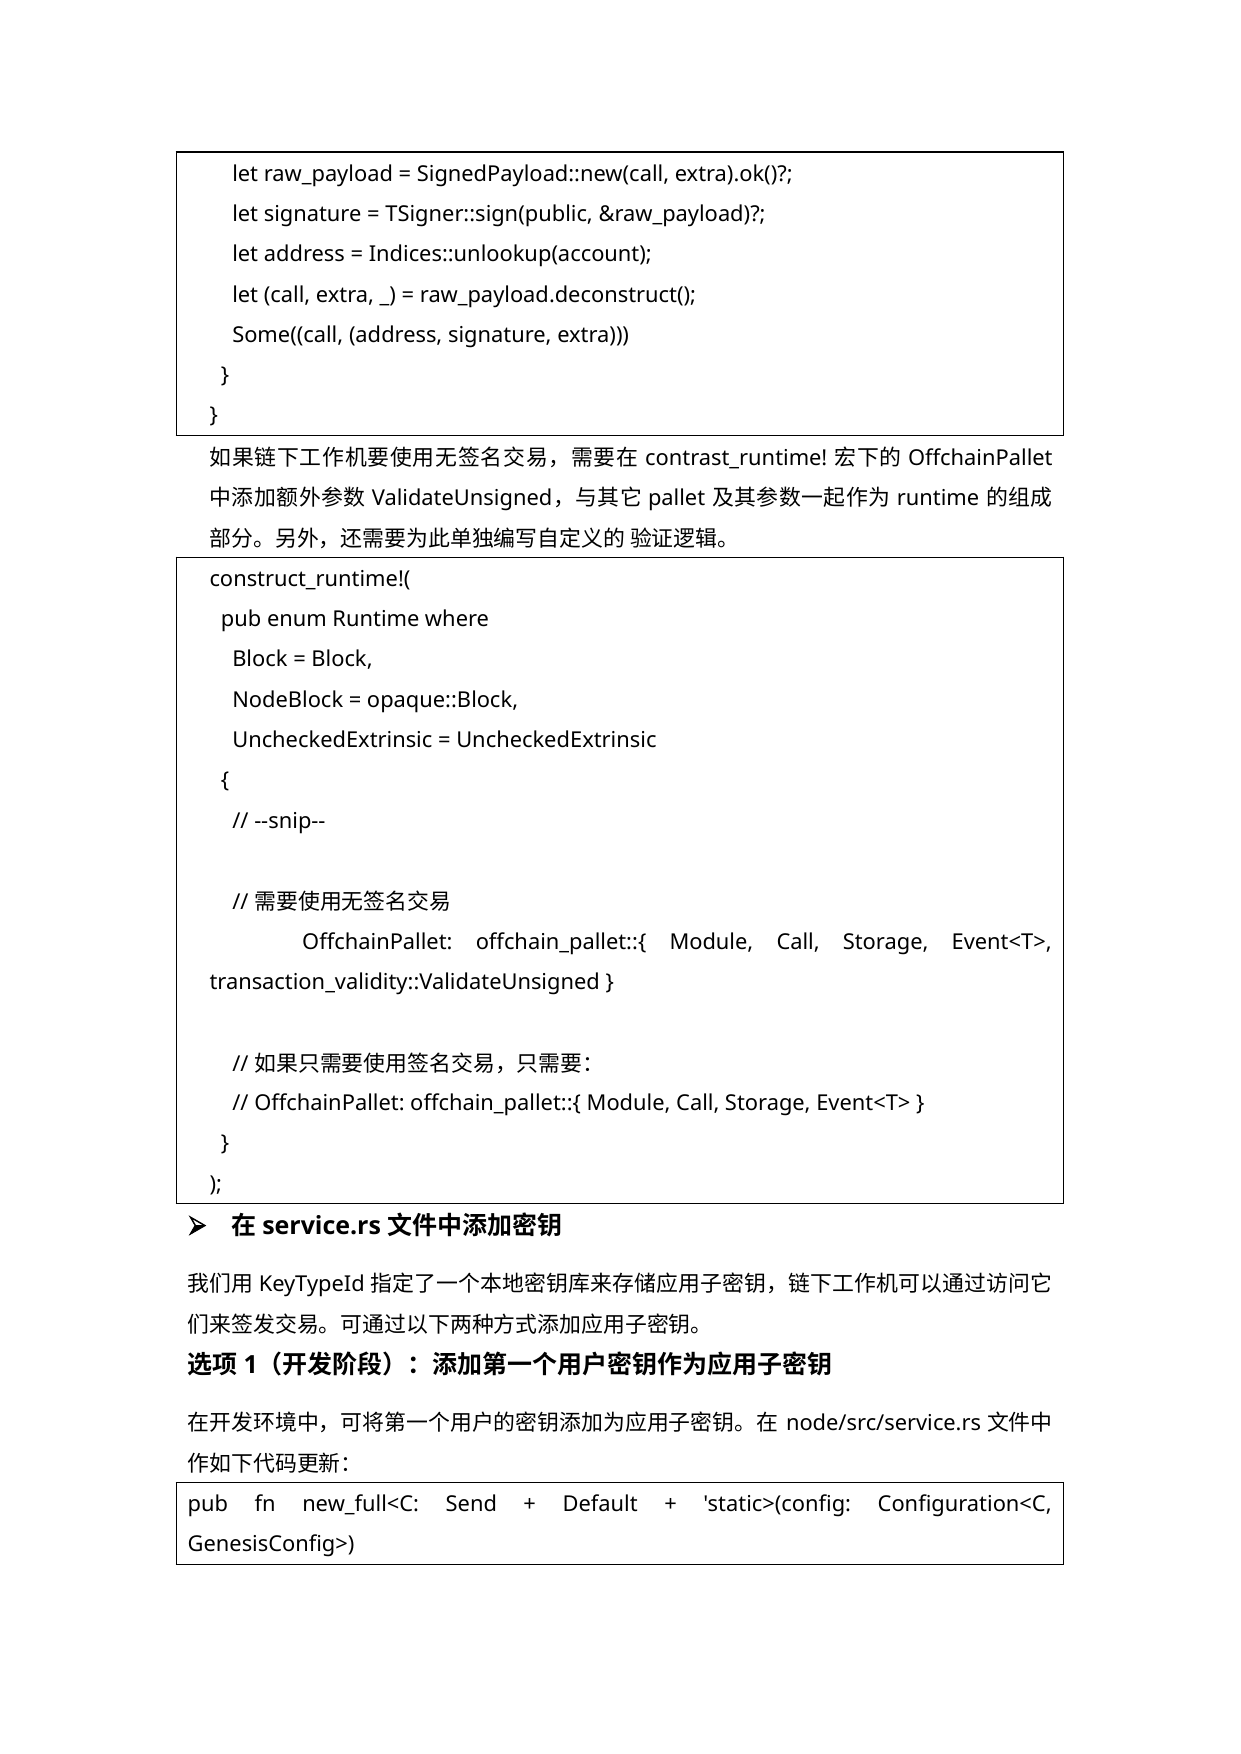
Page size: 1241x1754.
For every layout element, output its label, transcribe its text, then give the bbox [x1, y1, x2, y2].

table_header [177, 1483, 1063, 1563]
table_header construct_runtime!( pub enum Runtime where Block = Block, NodeBlock = opaque::Block, UncheckedExtrinsic = UncheckedExtrinsic { // --snip-- // 需要使用无签名交易 OffchainPallet: offchain_pallet::{ Module, Call, Storage, Event<T>, transaction_validity::ValidateUnsigned } // 如果只需要使用签名交易，只需要： // OffchainPallet: offchain_pallet::{ Module, Call, Storage, Event<T> } } ); [177, 558, 1063, 1203]
text 在开发环境中，可将第一个用户的密钥添加为应用子密钥。在 node/src/service.rs 文件中作如下代码更新： [187, 1401, 1053, 1482]
text 如果链下工作机要使用无签名交易，需要在 contrast_runtime! 宏下的 OffchainPallet 中添加额外参数 ValidateUnsigned，与其它 pallet 及其参数一起作为 runtime 的组成部分。另外，还需要为此单独编写自定义的 验证逻辑。 [209, 436, 1053, 557]
text 我们用 KeyTypeId 指定了一个本地密钥库来存储应用子密钥，链下工作机可以通过访问它们来签发交易。可通过以下两种方式添加应用子密钥。 [187, 1262, 1053, 1343]
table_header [177, 153, 1063, 434]
list 在 service.rs 文件中添加密钥 [187, 1204, 1053, 1244]
text 选项 1（开发阶段）：添加第一个用户密钥作为应用子密钥 [187, 1343, 1053, 1383]
